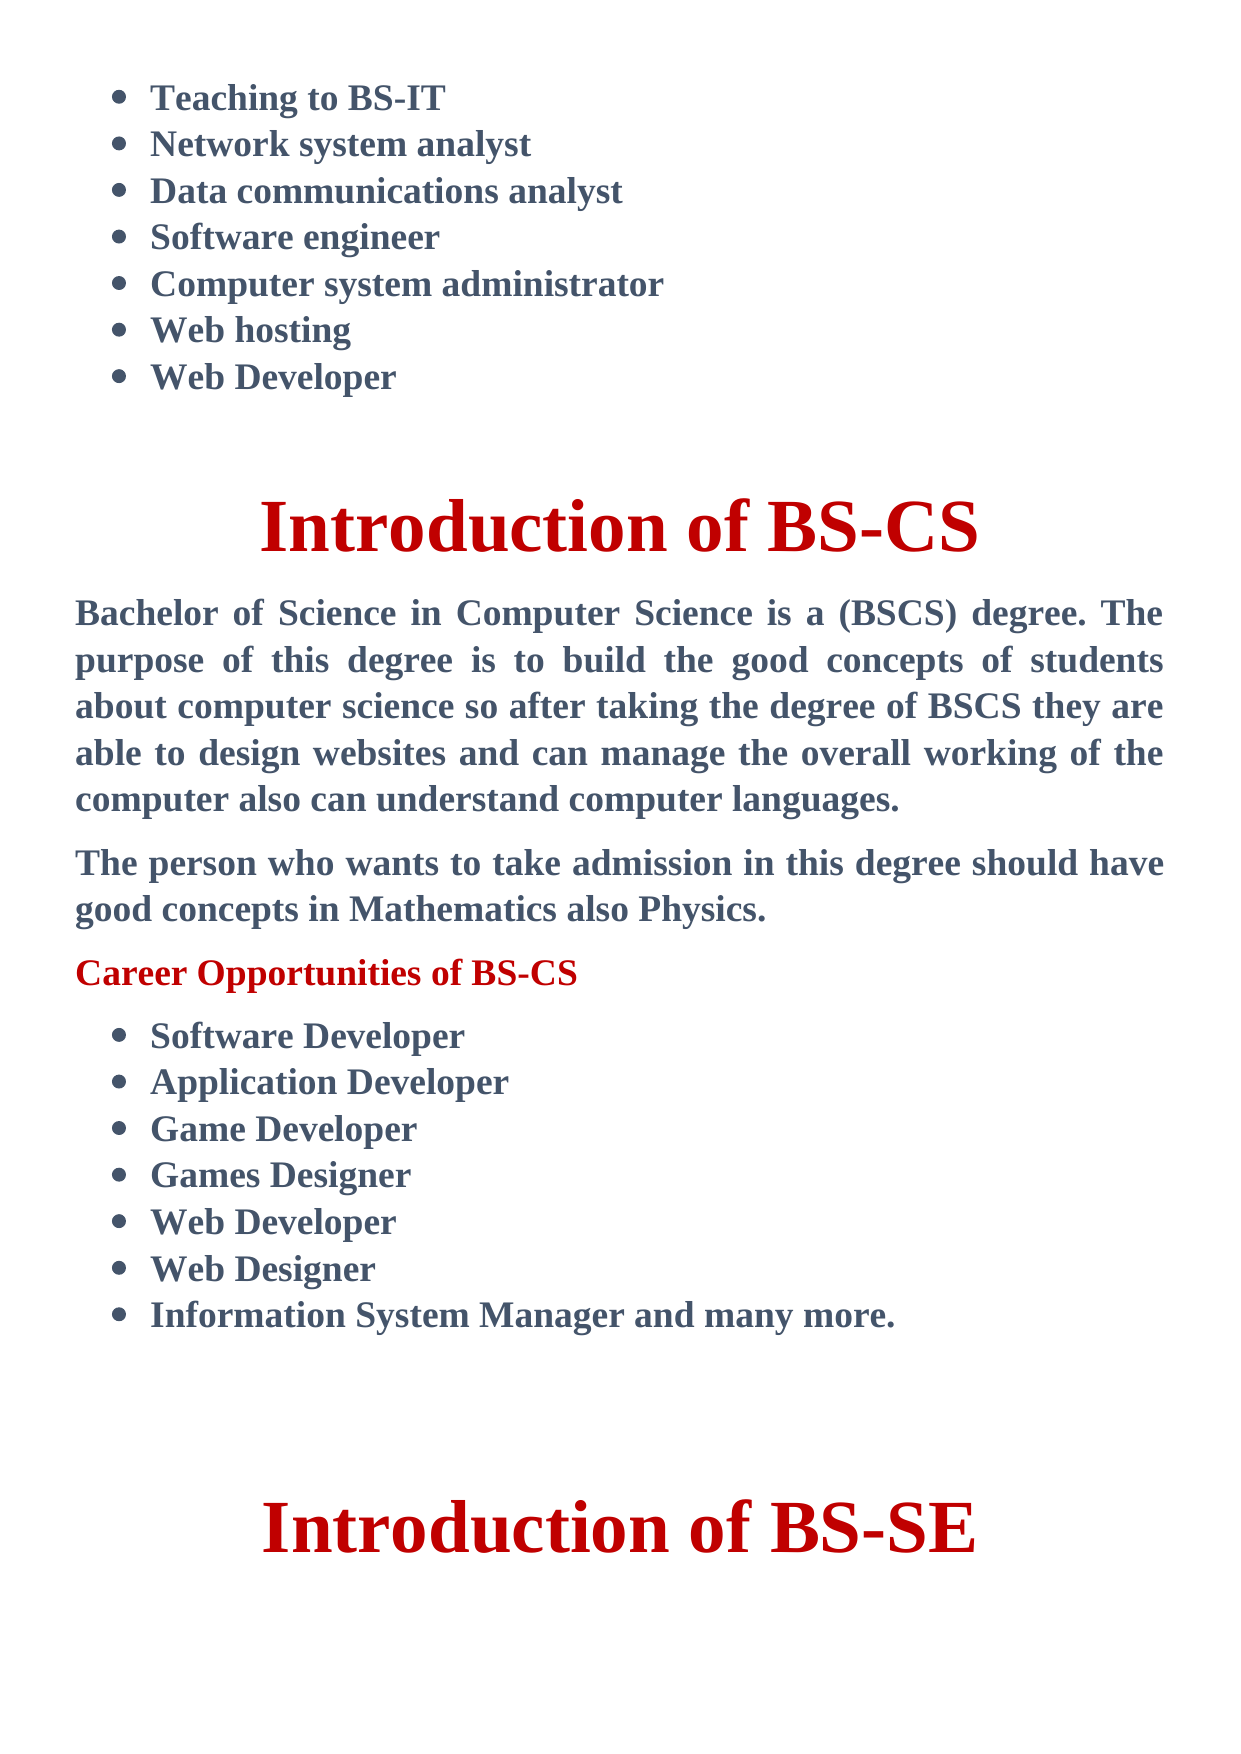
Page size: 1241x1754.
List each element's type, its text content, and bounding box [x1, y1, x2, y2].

list Information System Manager and many more. [112, 1292, 1165, 1336]
list Web Developer [112, 354, 1165, 397]
list Web Designer [112, 1246, 1165, 1289]
text Career Opportunities of BS-CS [75, 950, 1165, 993]
list Software engineer [112, 215, 1165, 258]
list Software Developer [112, 1013, 1165, 1056]
list Games Designer [112, 1153, 1165, 1196]
list Data communications analyst [112, 168, 1165, 211]
text Bachelor of Science in Computer Science is a (BSCS) degree. The purpose of this degree is to build the good concepts of students about computer science so after taking the degree of BSCS they are able to design websites and can manage the overall working of the computer also can understand computer languages. [75, 591, 1165, 820]
text The person who wants to take admission in this degree should have good concepts in Mathematics also Physics. [75, 840, 1165, 930]
list Game Developer [112, 1106, 1165, 1149]
list Web hosting [112, 308, 1165, 351]
list Network system analyst [112, 122, 1165, 165]
list Teaching to BS-IT [112, 75, 1165, 118]
text Introduction of BS-CS [75, 481, 1165, 567]
text Introduction of BS-SE [75, 1482, 1165, 1568]
list Application Developer [112, 1060, 1165, 1103]
list Web Developer [112, 1199, 1165, 1242]
list Computer system administrator [112, 261, 1165, 304]
